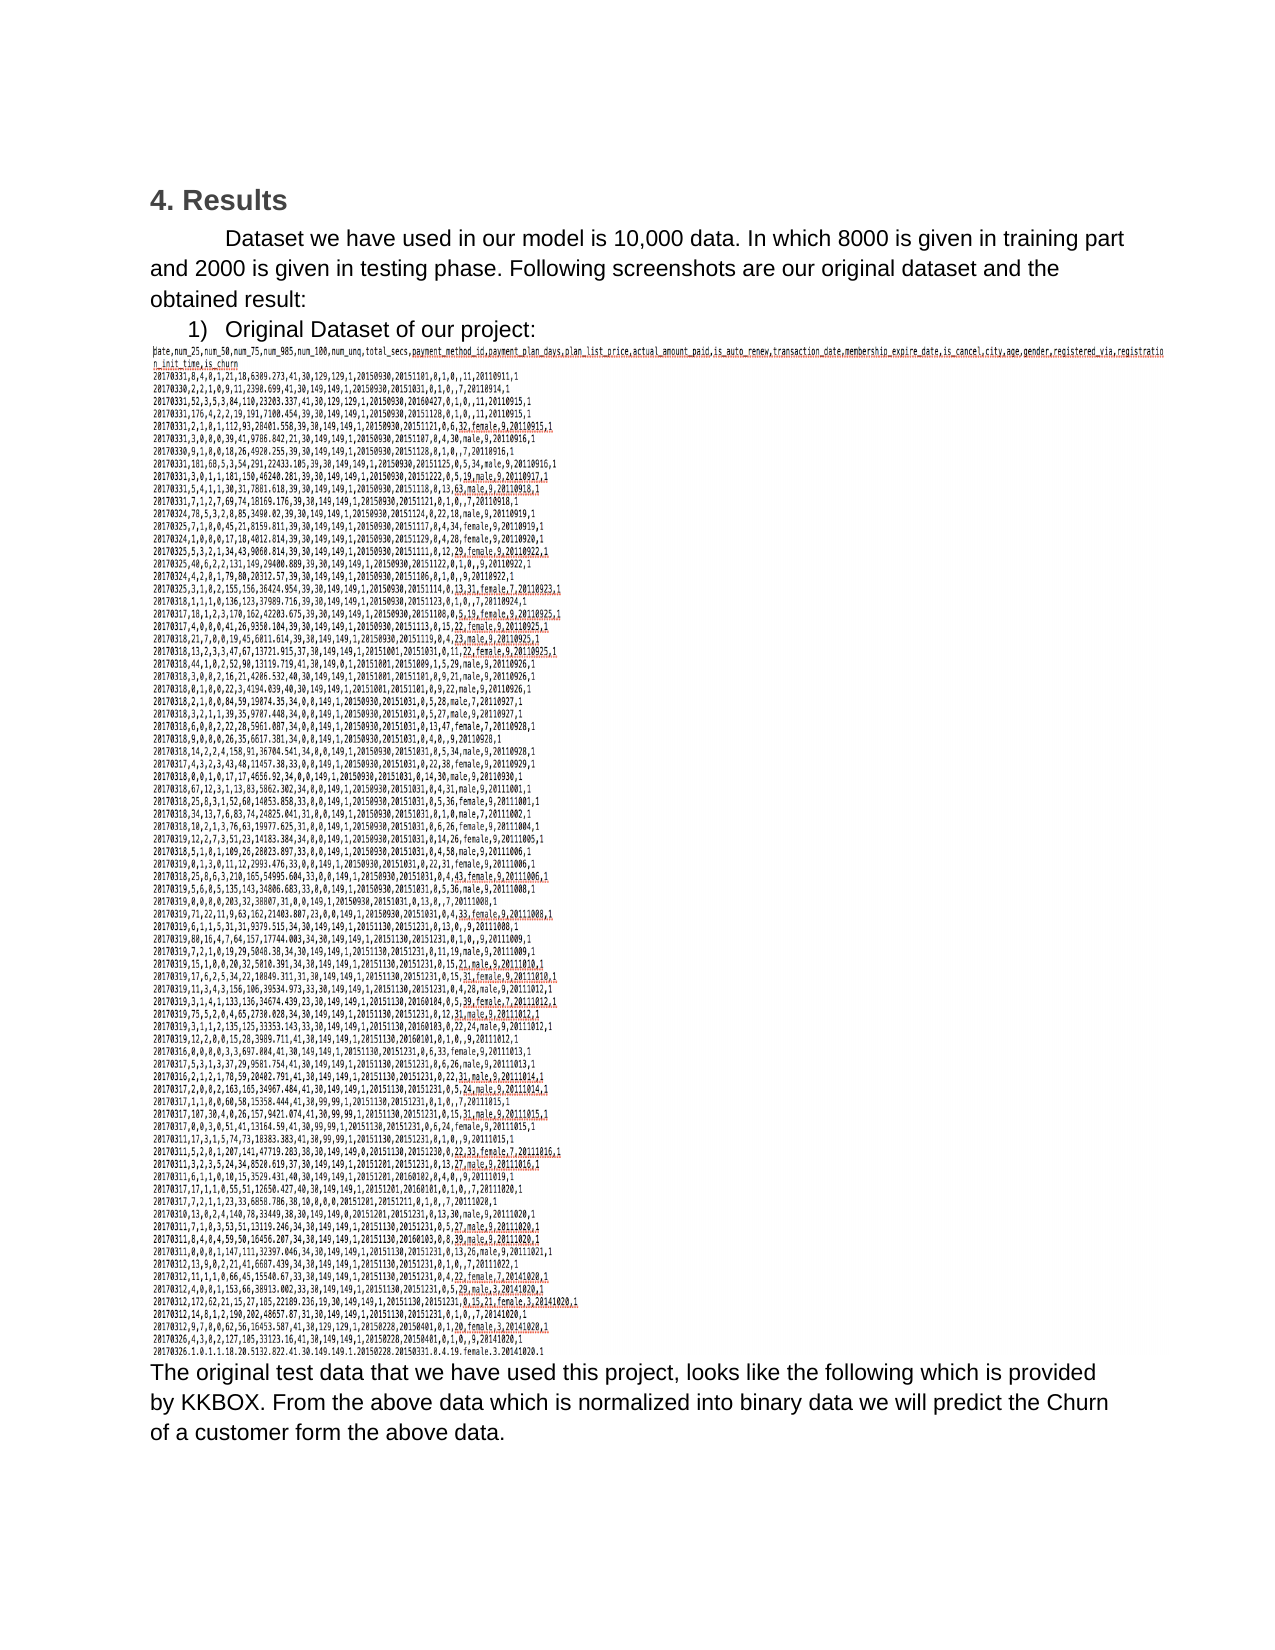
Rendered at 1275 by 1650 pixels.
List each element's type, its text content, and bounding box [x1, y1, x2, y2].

picture [150, 346, 1169, 1355]
list Original Dataset of our project: [187, 316, 1125, 342]
text The original test data that we have used this project, looks like the following which is provided by KKBOX. From the above data which is normalized into binary data we will predict the Churn of a customer form the above data. [150, 1358, 1125, 1445]
text Dataset we have used in our model is 10,000 data. In which 8000 is given in training part and 2000 is given in testing phase. Following screenshots are our original dataset and the obtained result: [150, 225, 1125, 312]
subtitle 4. Results [150, 183, 1125, 217]
